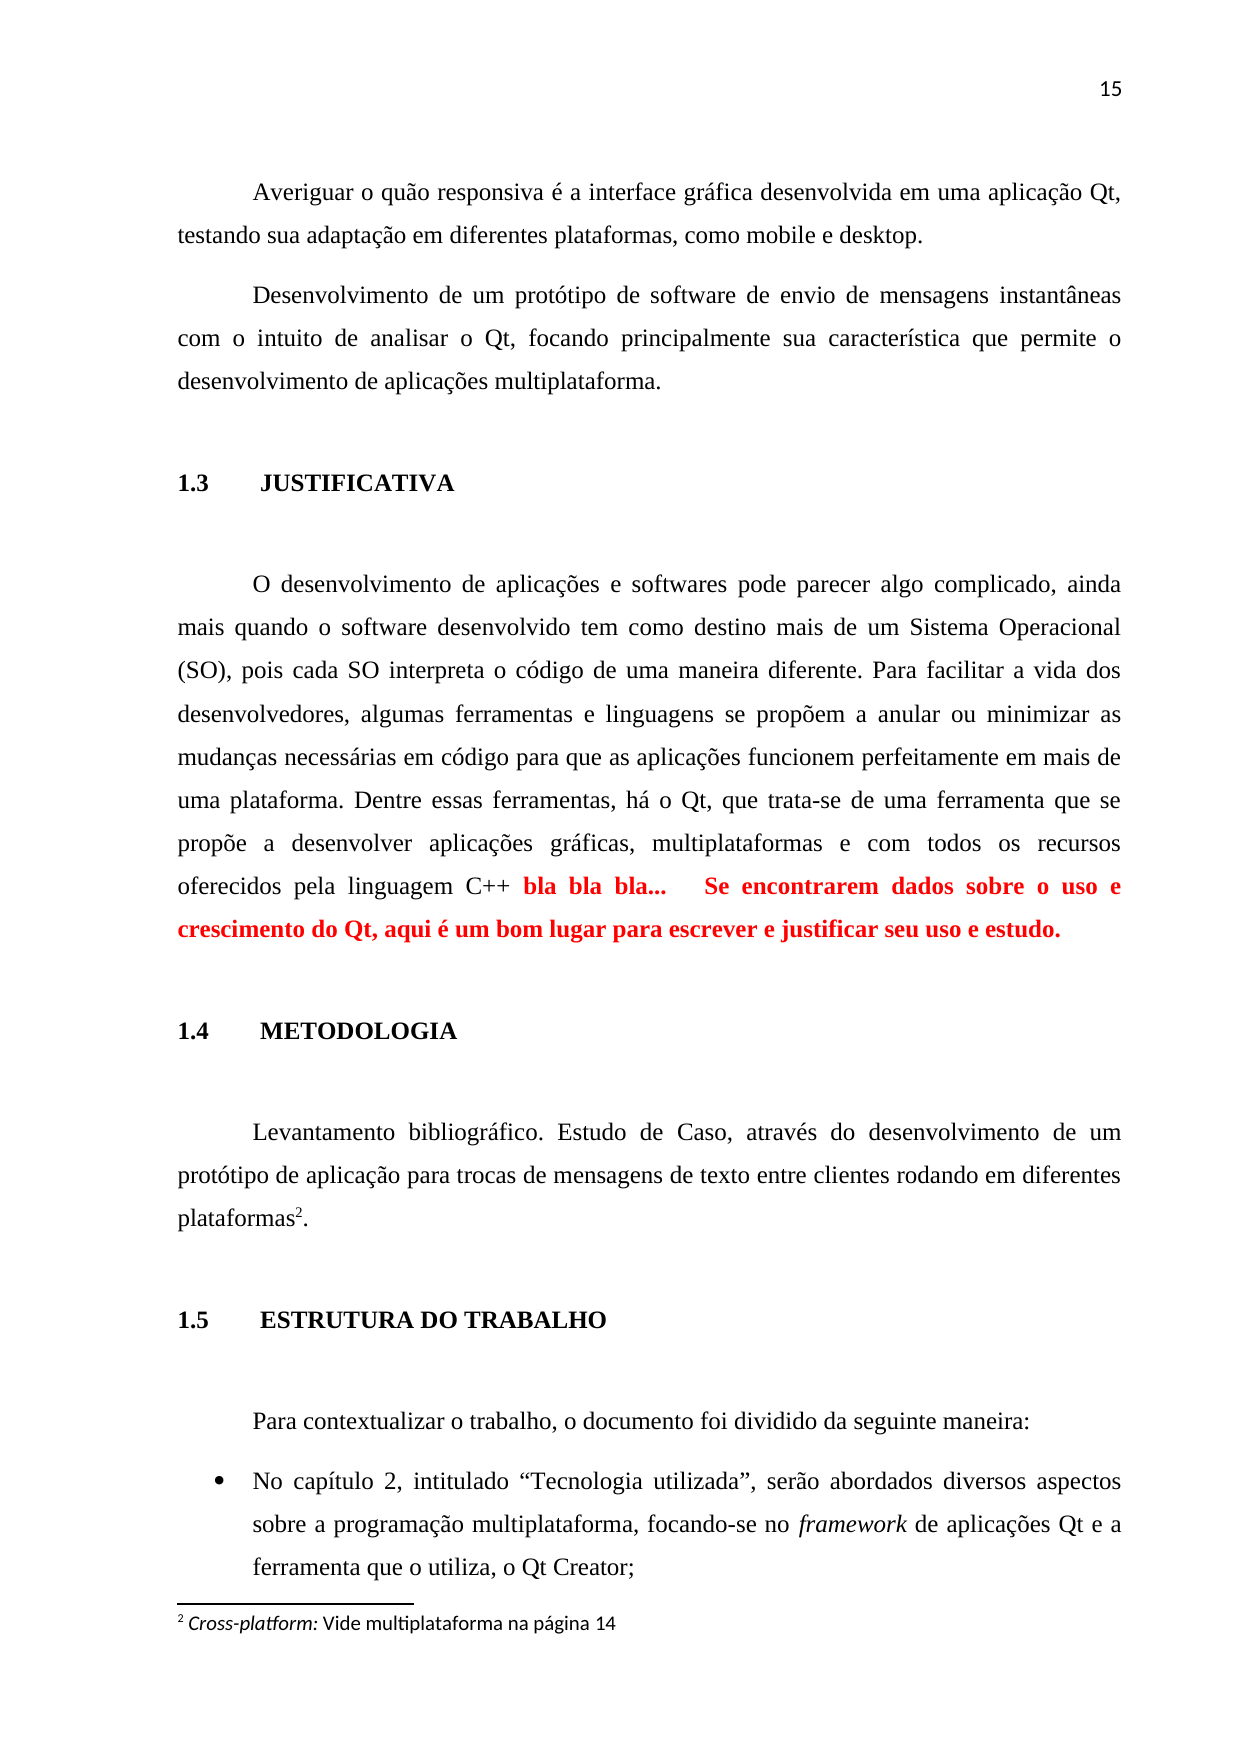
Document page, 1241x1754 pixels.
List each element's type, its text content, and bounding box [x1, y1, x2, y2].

text METODOLOGIA [177, 1016, 1122, 1044]
text Averiguar o quão responsiva é a interface gráfica desenvolvida em uma aplicação Qt, testando sua adaptação em diferentes plataformas, como mobile e desktop. [177, 177, 1122, 249]
text Levantamento bibliográfico. Estudo de Caso, através do desenvolvimento de um protótipo de aplicação para trocas de mensagens de texto entre clientes rodando em diferentes plataformas. [177, 1117, 1122, 1232]
list No capítulo 2, intitulado “Tecnologia utilizada”, serão abordados diversos aspectos sobre a programação multiplataforma, focando-se no framework de aplicações Qt e a ferramenta que o utiliza, o Qt Creator; [215, 1466, 1122, 1581]
text ESTRUTURA DO TRABALHO [177, 1305, 1122, 1334]
text Desenvolvimento de um protótipo de software de envio de mensagens instantâneas com o intuito de analisar o Qt, focando principalmente sua característica que permite o desenvolvimento de aplicações multiplataforma. [177, 280, 1122, 395]
text O desenvolvimento de aplicações e softwares pode parecer algo complicado, ainda mais quando o software desenvolvido tem como destino mais de um Sistema Operacional (SO), pois cada SO interpreta o código de uma maneira diferente. Para facilitar a vida dos desenvolvedores, algumas ferramentas e linguagens se propõem a anular ou minimizar as mudanças necessárias em código para que as aplicações funcionem perfeitamente em mais de uma plataforma. Dentre essas ferramentas, há o Qt, que trata-se de uma ferramenta que se propõe a desenvolver aplicações gráficas, multiplataformas e com todos os recursos oferecidos pela linguagem C++ bla bla bla... Se encontrarem dados sobre o uso e crescimento do Qt, aqui é um bom lugar para escrever e justificar seu uso e estudo. [177, 569, 1122, 943]
text JUSTIFICATIVA [177, 468, 1122, 497]
text Para contextualizar o trabalho, o documento foi dividido da seguinte maneira: [177, 1406, 1122, 1435]
